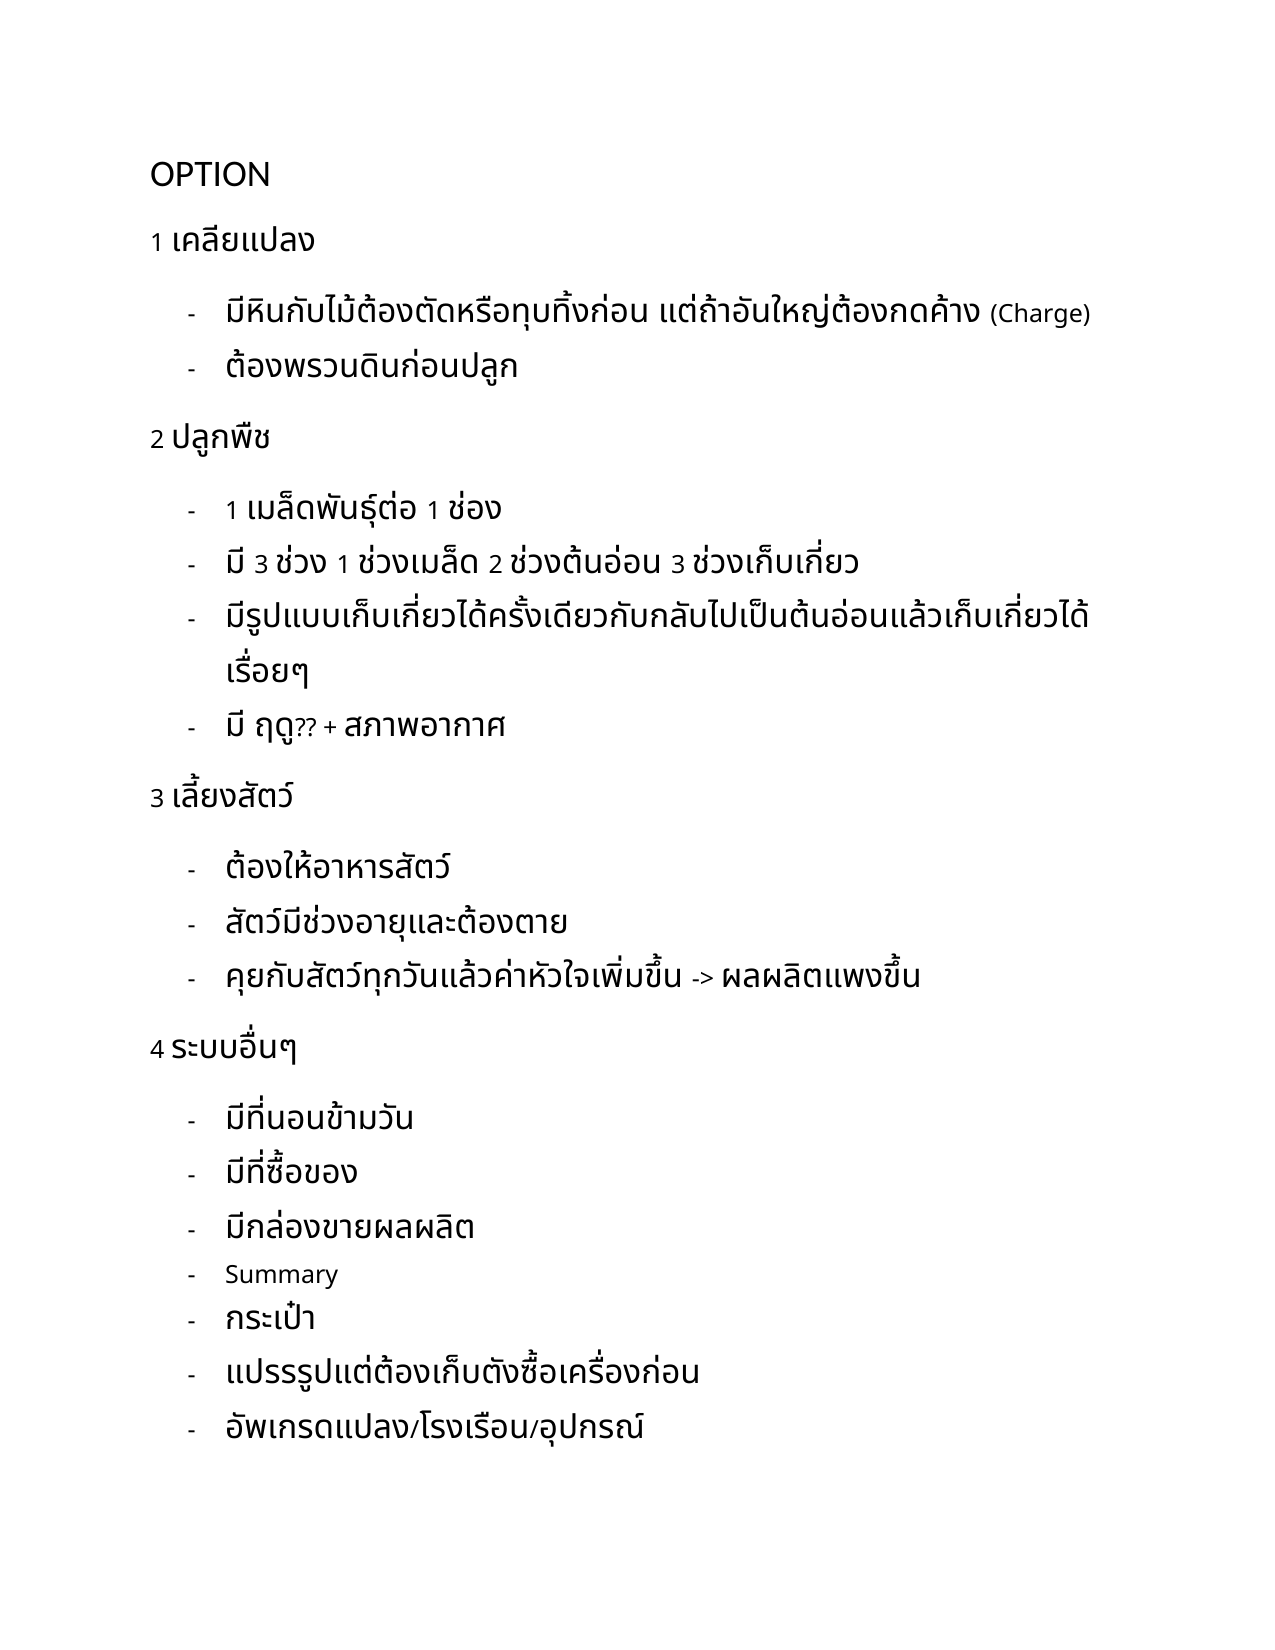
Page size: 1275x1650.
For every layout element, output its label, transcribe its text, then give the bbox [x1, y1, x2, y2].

list ต้องพรวนดินก่อนปลูก [187, 342, 1125, 392]
list คุยกับสัตว์ทุกวันแล้วค่าหัวใจเพิ่มขึ้น -> ผลผลิตแพงขึ้น [187, 952, 1125, 1002]
list มี ฤดู?? + สภาพอากาศ [187, 701, 1125, 752]
list 1 เมล็ดพันธุ์ต่อ 1 ช่อง [187, 484, 1125, 534]
list แปรรรูปแต่ต้องเก็บตังซื้อเครื่องก่อน [187, 1348, 1125, 1399]
list มีที่ซื้อของ [187, 1148, 1125, 1199]
list อัพเกรดแปลง/โรงเรือน/อุปกรณ์ [187, 1403, 1125, 1453]
text 4 ระบบอื่นๆ [150, 1023, 1125, 1073]
list สัตว์มีช่วงอายุและต้องตาย [187, 898, 1125, 948]
text 1 เคลียแปลง [150, 216, 1125, 267]
list มีรูปแบบเก็บเกี่ยวได้ครั้งเดียวกับกลับไปเป็นต้นอ่อนแล้วเก็บเกี่ยวได้เรื่อยๆ [187, 592, 1125, 697]
list มีหินกับไม้ต้องตัดหรือทุบทิ้งก่อน แต่ถ้าอันใหญ่ต้องกดค้าง (Charge) [187, 287, 1125, 338]
list มีที่นอนข้ามวัน [187, 1094, 1125, 1144]
text 2 ปลูกพืช [150, 413, 1125, 463]
text OPTION [150, 150, 1125, 196]
list กระเป๋า [187, 1294, 1125, 1344]
list มีกล่องขายผลผลิต [187, 1203, 1125, 1253]
list ต้องให้อาหารสัตว์ [187, 843, 1125, 894]
list Summary [187, 1257, 1125, 1291]
text 3 เลี้ยงสัตว์ [150, 772, 1125, 823]
list มี 3 ช่วง 1 ช่วงเมล็ด 2 ช่วงต้นอ่อน 3 ช่วงเก็บเกี่ยว [187, 538, 1125, 588]
